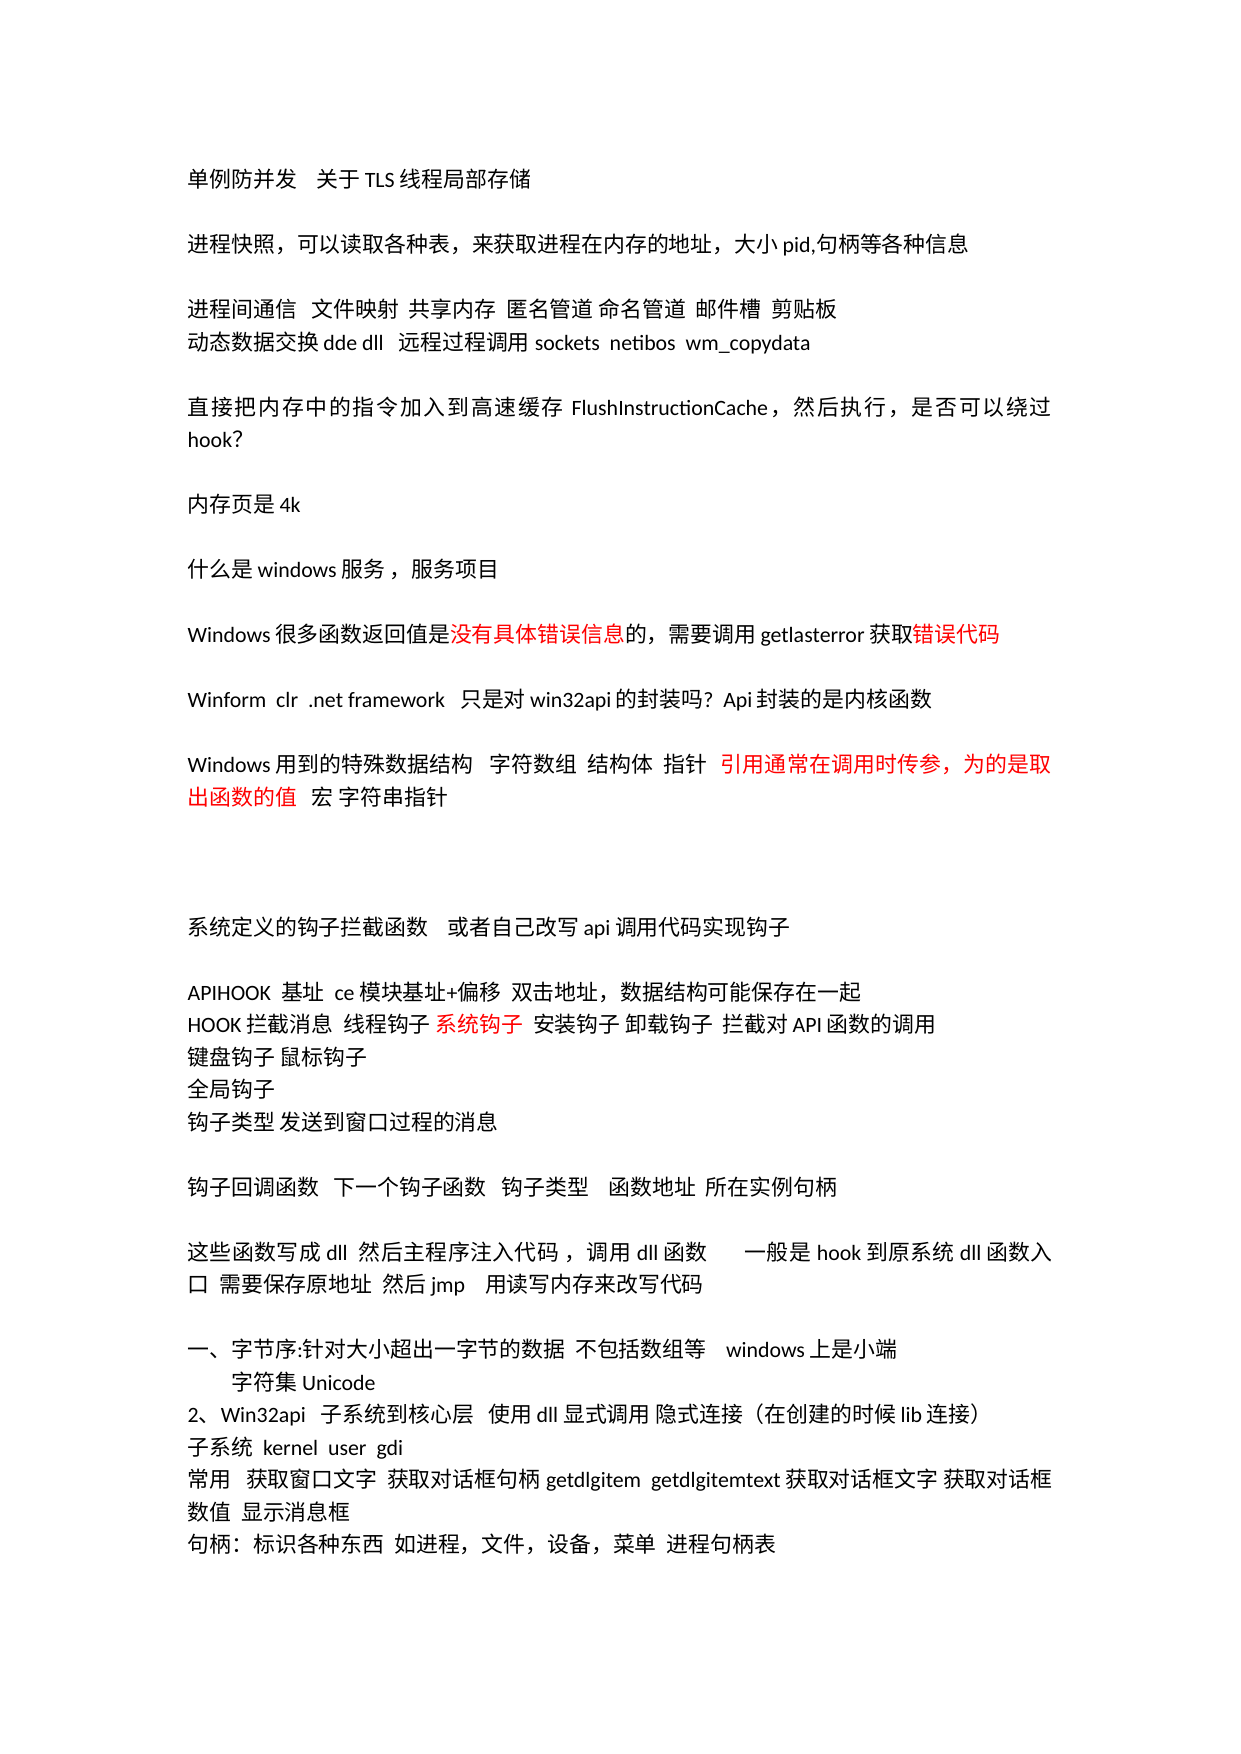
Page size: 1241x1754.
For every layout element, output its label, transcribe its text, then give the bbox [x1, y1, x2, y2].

text 全局钩子 [187, 1072, 1053, 1104]
text 子系统 kernel user gdi [187, 1429, 1053, 1462]
text Windows用到的特殊数据结构 字符数组 结构体 指针 引用通常在调用时传参，为的是取出函数的值 宏 字符串指针 [187, 747, 1053, 812]
text 进程间通信 文件映射 共享内存 匿名管道 命名管道 邮件槽 剪贴板 [187, 292, 1053, 324]
text 系统定义的钩子拦截函数 或者自己改写api调用代码实现钩子 [187, 909, 1053, 942]
text 内存页是4k [187, 487, 1053, 519]
text 进程快照，可以读取各种表，来获取进程在内存的地址，大小pid,句柄等各种信息 [187, 227, 1053, 259]
text Winform clr .net framework 只是对win32api的封装吗? Api封装的是内核函数 [187, 682, 1053, 714]
text HOOK拦截消息 线程钩子 系统钩子 安装钩子 卸载钩子 拦截对API函数的调用 [187, 1007, 1053, 1039]
text 2、Win32api 子系统到核心层 使用dll 显式调用 隐式连接（在创建的时候lib连接） [187, 1397, 1053, 1429]
text 句柄：标识各种东西 如进程，文件，设备，菜单 进程句柄表 [187, 1527, 1053, 1559]
text 直接把内存中的指令加入到高速缓存FlushInstructionCache，然后执行，是否可以绕过hook？ [187, 389, 1053, 454]
list 字符集 Unicode [231, 1364, 1053, 1397]
text 单例防并发 关于TLS 线程局部存储 [187, 162, 1053, 194]
text 钩子回调函数 下一个钩子函数 钩子类型 函数地址 所在实例句柄 [187, 1169, 1053, 1202]
text 常用 获取窗口文字 获取对话框句柄 getdlgitem getdlgitemtext获取对话框文字 获取对话框数值 显示消息框 [187, 1462, 1053, 1527]
text 这些函数写成dll 然后主程序注入代码 ，调用dll函数 一般是hook到原系统dll函数入口 需要保存原地址 然后 jmp 用读写内存来改写代码 [187, 1234, 1053, 1299]
text APIHOOK 基址 ce模块基址+偏移 双击地址，数据结构可能保存在一起 [187, 974, 1053, 1007]
text Windows很多函数返回值是没有具体错误信息的，需要调用getlasterror获取错误代码 [187, 617, 1053, 649]
text 钩子类型 发送到窗口过程的消息 [187, 1104, 1053, 1137]
text 一、字节序:针对大小超出一字节的数据 不包括数组等 windows上是小端 [187, 1332, 1053, 1364]
text 动态数据交换dde dll 远程过程调用 sockets netibos wm_copydata [187, 324, 1053, 357]
text 键盘钩子 鼠标钩子 [187, 1039, 1053, 1072]
text 什么是windows服务 ，服务项目 [187, 552, 1053, 584]
